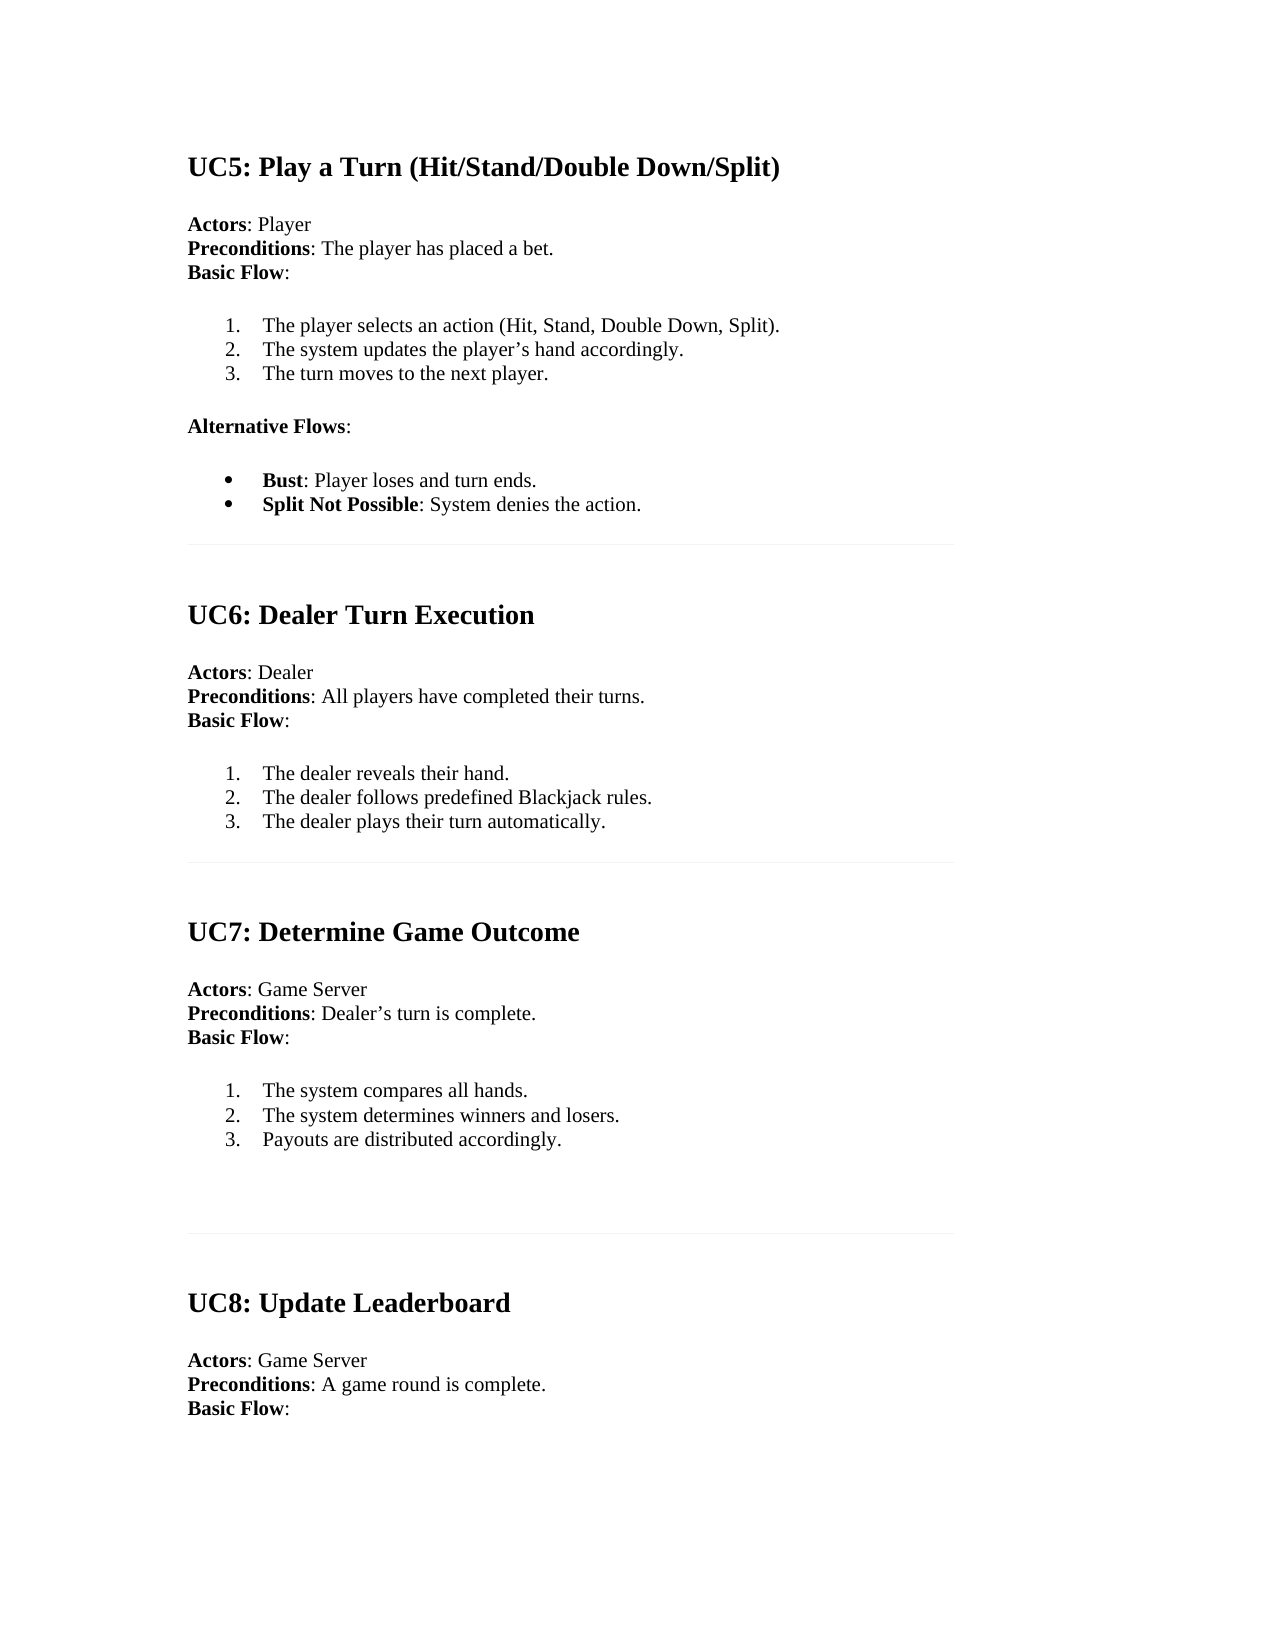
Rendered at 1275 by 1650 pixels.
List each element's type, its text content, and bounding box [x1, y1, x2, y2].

text UC5: Play a Turn (Hit/Stand/Double Down/Split) [187, 150, 1087, 182]
text Actors: Game Server Preconditions: A game round is complete. Basic Flow: [187, 1348, 1087, 1420]
text UC7: Determine Game Outcome [187, 916, 1087, 948]
text Actors: Dealer Preconditions: All players have completed their turns. Basic Flow: [187, 659, 1087, 732]
text Alternative Flows: [187, 414, 1087, 438]
text UC8: Update Leaderboard [187, 1286, 1087, 1319]
list Split Not Possible: System denies the action. [225, 492, 1087, 516]
list Payouts are distributed accordingly. [225, 1127, 1087, 1151]
list The dealer reveals their hand. [225, 761, 1087, 785]
list Bust: Player loses and turn ends. [225, 467, 1087, 492]
list The player selects an action (Hit, Stand, Double Down, Split). [225, 313, 1087, 337]
list The system determines winners and losers. [225, 1102, 1087, 1127]
text Actors: Player Preconditions: The player has placed a bet. Basic Flow: [187, 212, 1087, 284]
list The system compares all hands. [225, 1078, 1087, 1102]
list The dealer follows predefined Blackjack rules. [225, 785, 1087, 809]
list The dealer plays their turn automatically. [225, 809, 1087, 833]
list The turn moves to the next player. [225, 361, 1087, 385]
text UC6: Dealer Turn Execution [187, 598, 1087, 630]
list The system updates the player’s hand accordingly. [225, 337, 1087, 361]
text Actors: Game Server Preconditions: Dealer’s turn is complete. Basic Flow: [187, 977, 1087, 1049]
